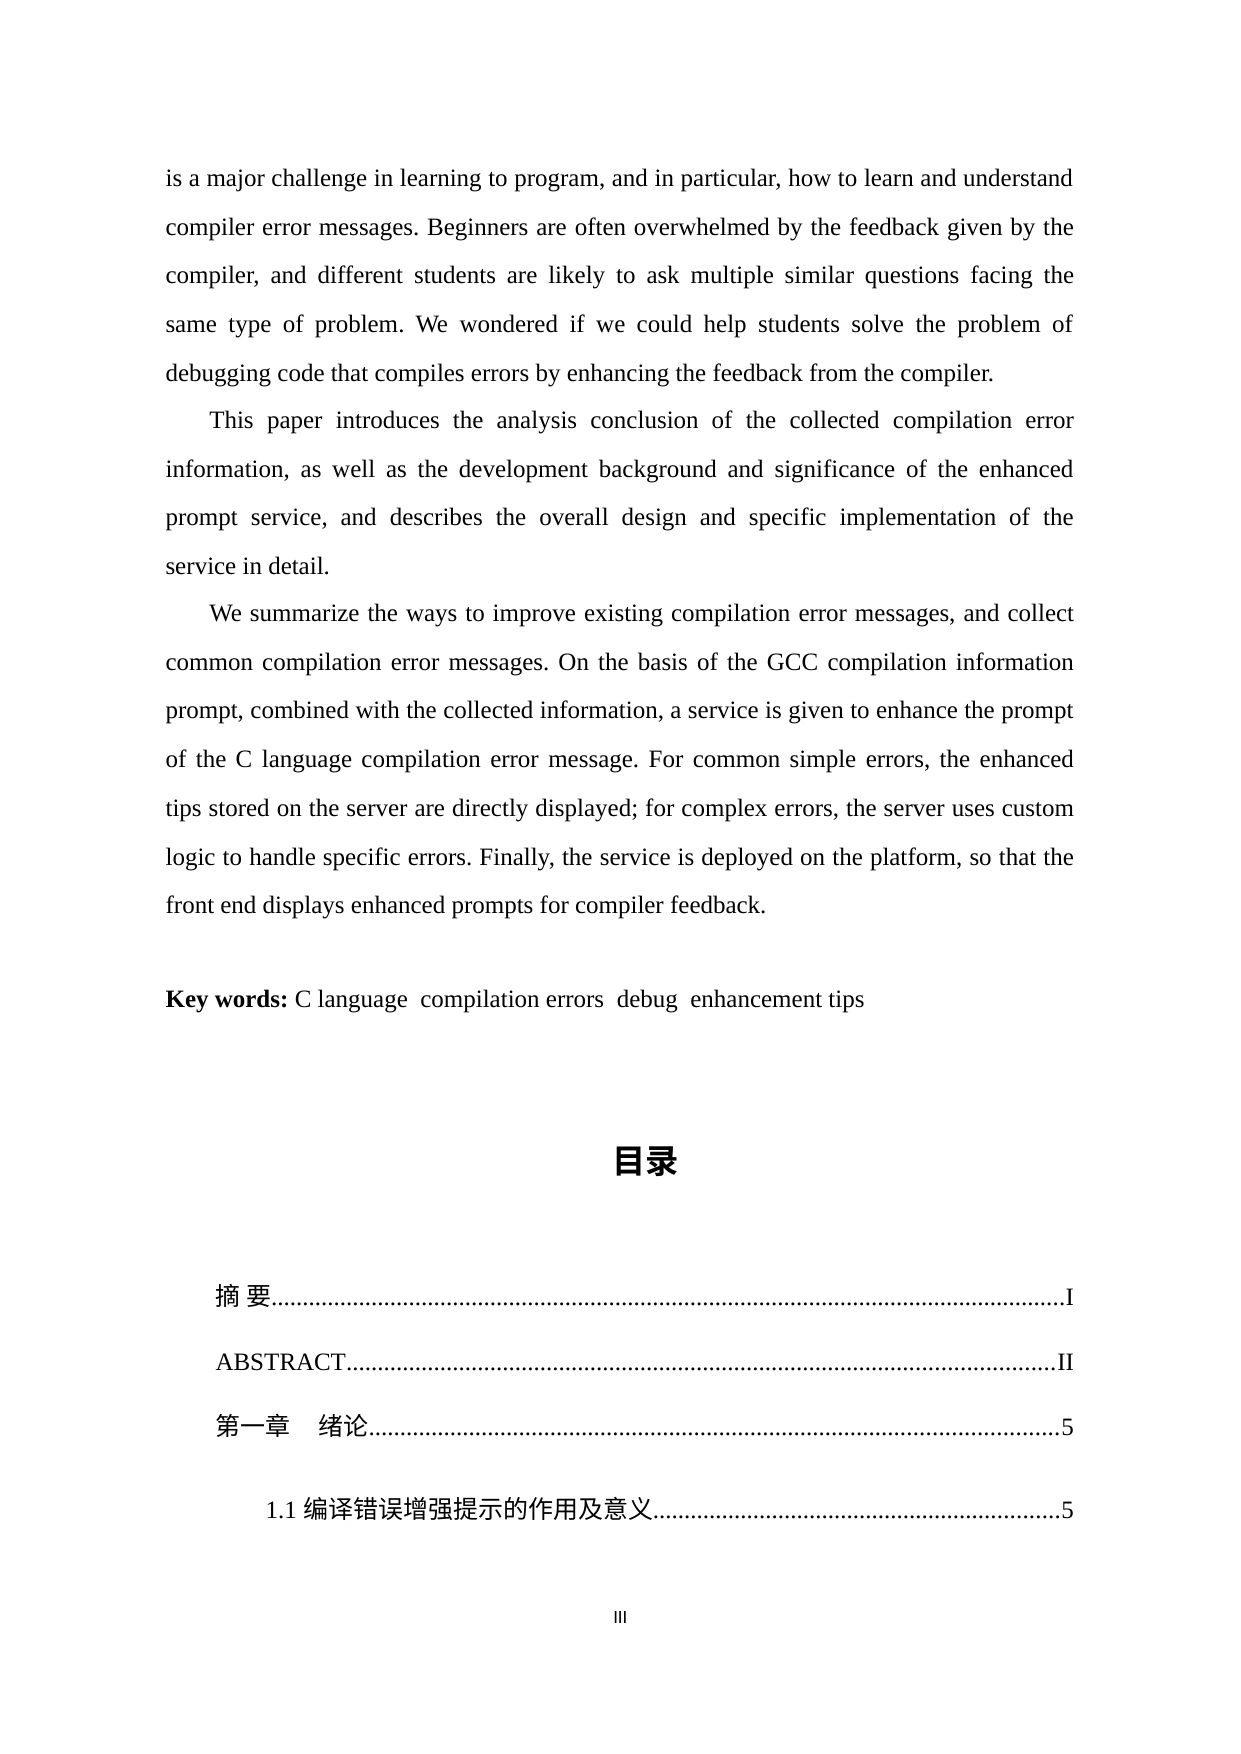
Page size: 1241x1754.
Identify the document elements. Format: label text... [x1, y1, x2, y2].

text This paper introduces the analysis conclusion of the collected compilation error information, as well as the development background and significance of the enhanced prompt service, and describes the overall design and specific implementation of the service in detail. [165, 403, 1075, 582]
text Key words: C language compilation errors debug enhancement tips [165, 982, 1075, 1015]
text We summarize the ways to improve existing compilation error messages, and collect common compilation error messages. On the basis of the GCC compilation information prompt, combined with the collected information, a service is given to enhance the prompt of the C language compilation error message. For common simple errors, the enhanced tips stored on the server are directly displayed; for complex errors, the server uses custom logic to handle specific errors. Finally, the service is deployed on the platform, so that the front end displays enhanced prompts for compiler feedback. [165, 596, 1075, 921]
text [165, 161, 1075, 389]
